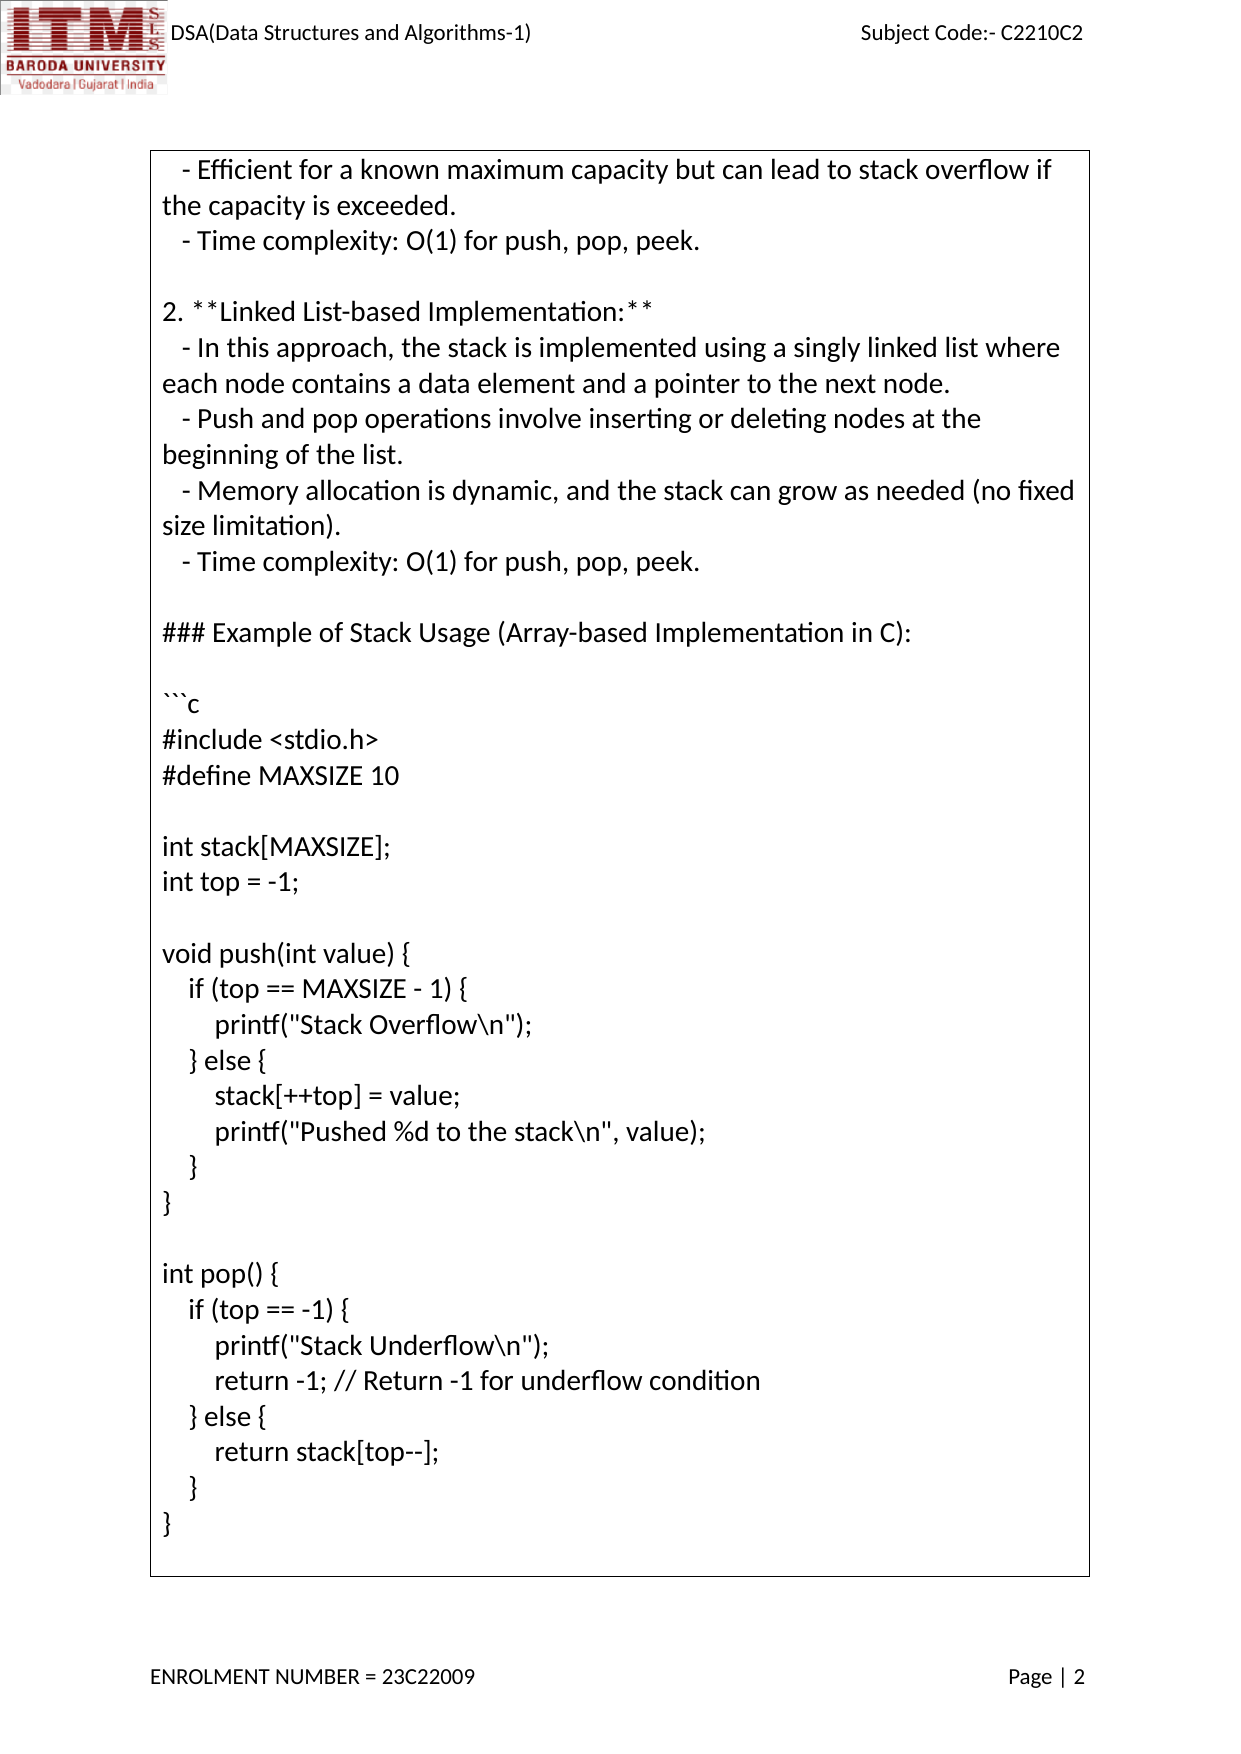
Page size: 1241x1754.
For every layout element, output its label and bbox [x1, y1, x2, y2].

table_header [151, 151, 1089, 1576]
picture [0, 0, 168, 95]
